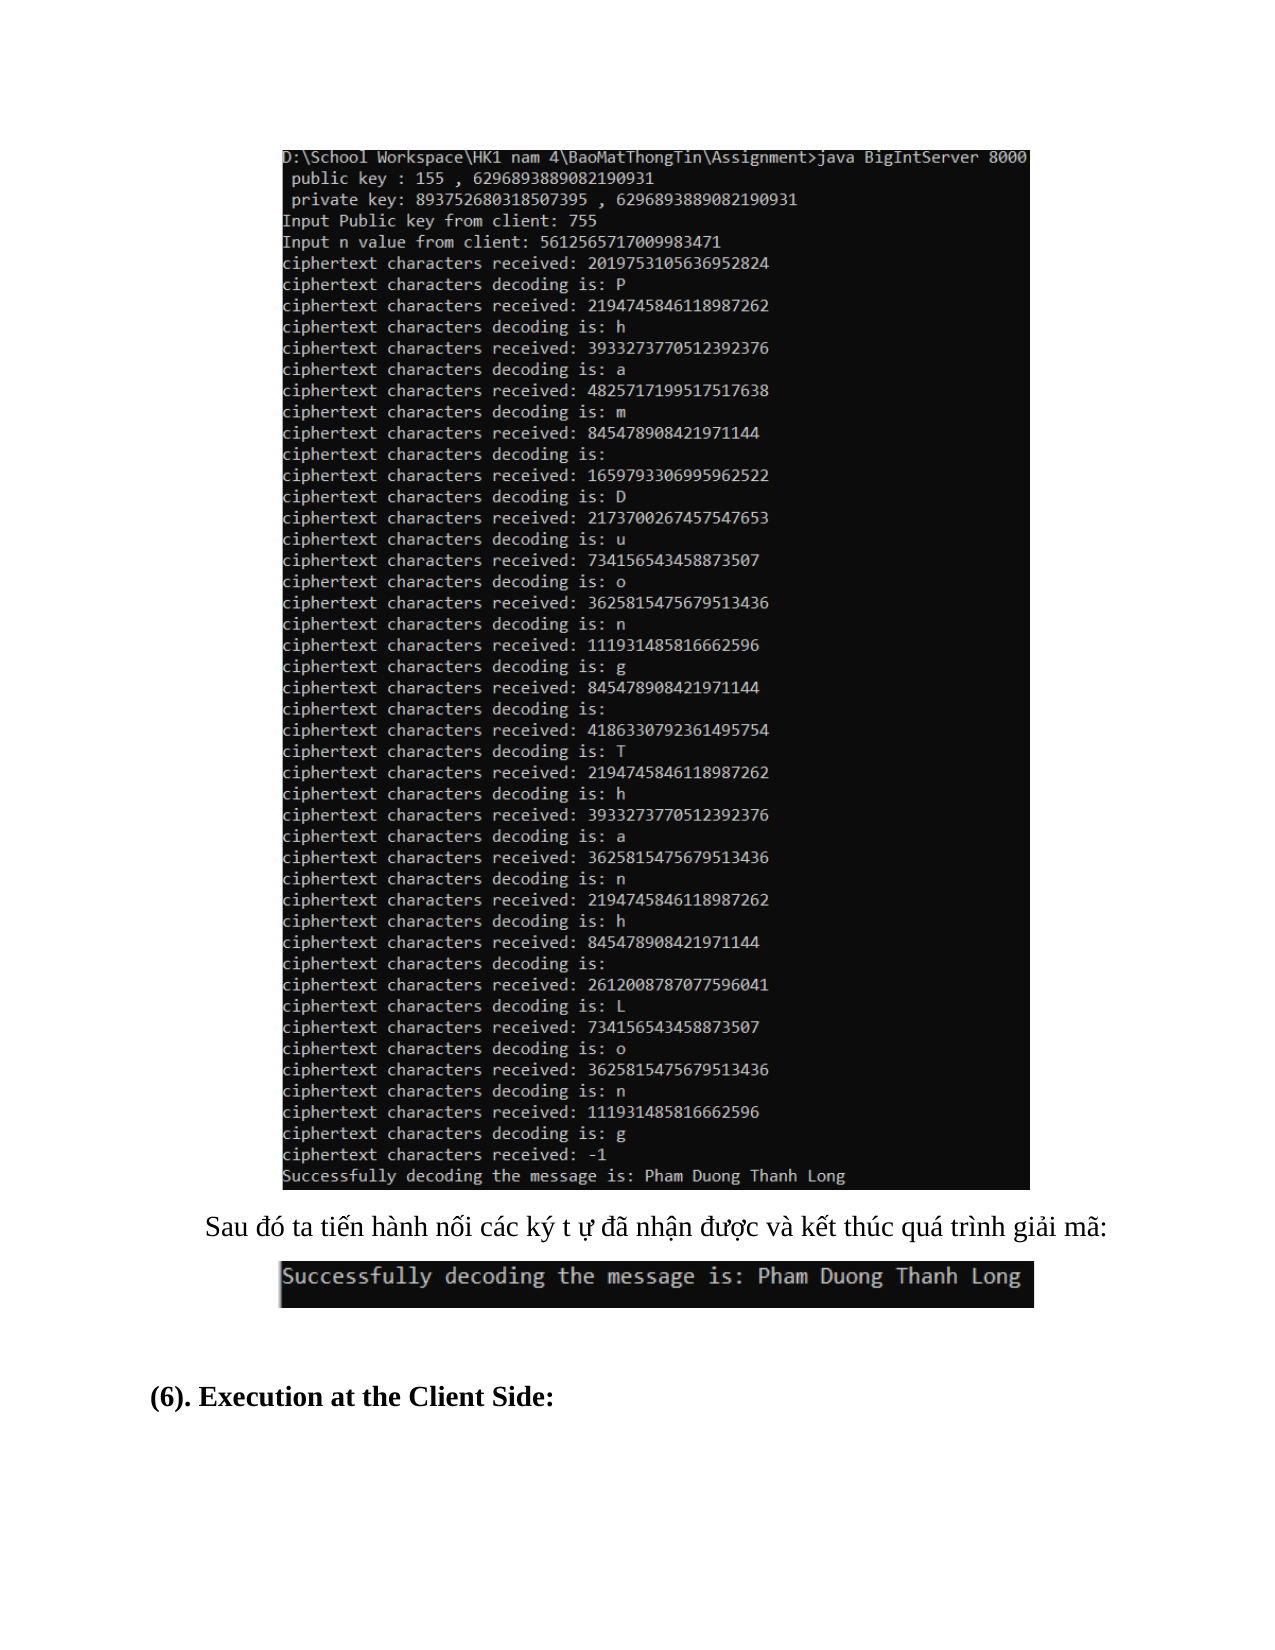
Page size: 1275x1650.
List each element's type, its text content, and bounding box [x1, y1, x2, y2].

text (6). Execution at the Client Side: [150, 1379, 1125, 1413]
text Sau đó ta tiến hành nối các ký t ự đã nhận được và kết thúc quá trình giải mã: [187, 1209, 1125, 1242]
picture [282, 150, 1030, 1190]
picture [278, 1261, 1035, 1308]
